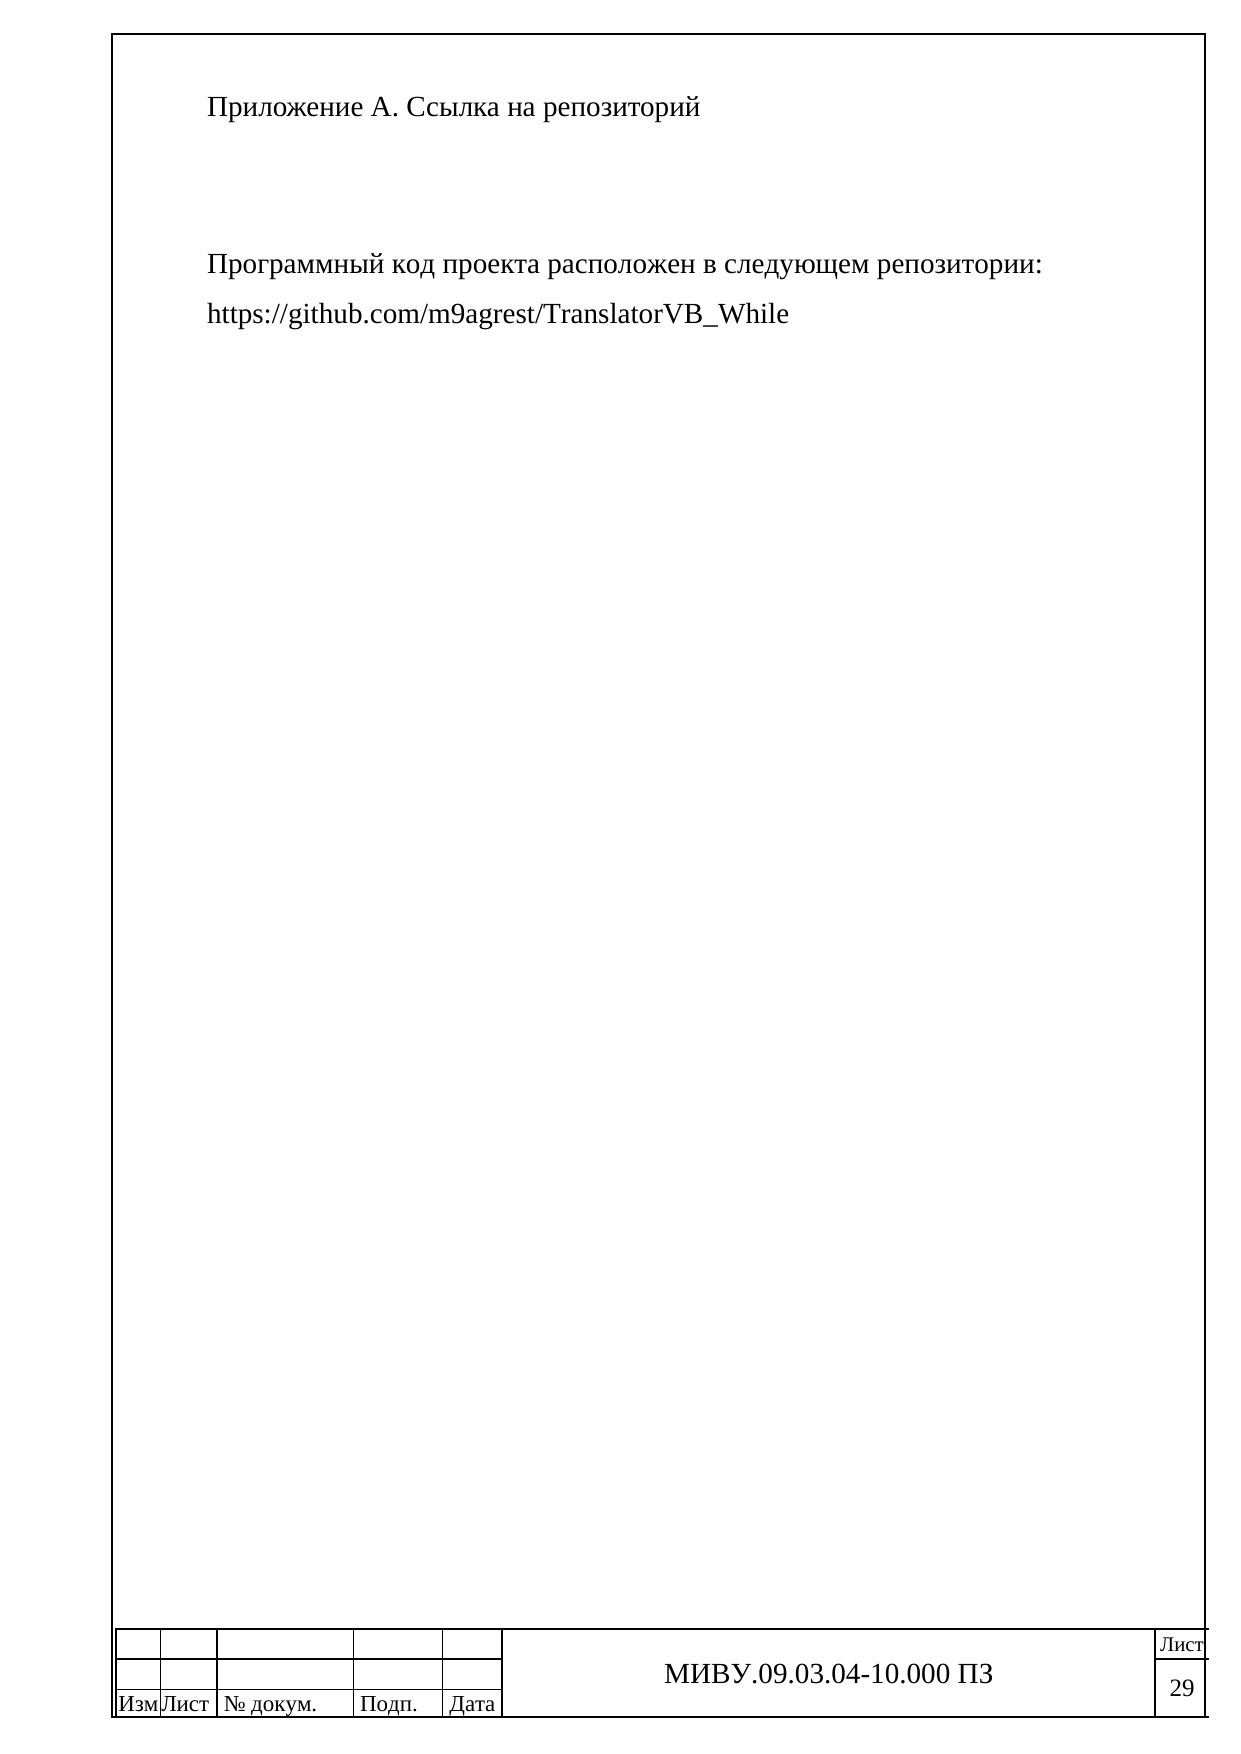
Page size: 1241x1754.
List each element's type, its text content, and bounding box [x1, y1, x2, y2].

subtitle Приложение А. Ссылка на репозиторий [133, 89, 1196, 122]
text https://github.com/m9agrest/TranslatorVB_While [133, 296, 1166, 330]
text Программный код проекта расположен в следующем репозитории: [133, 246, 1166, 279]
